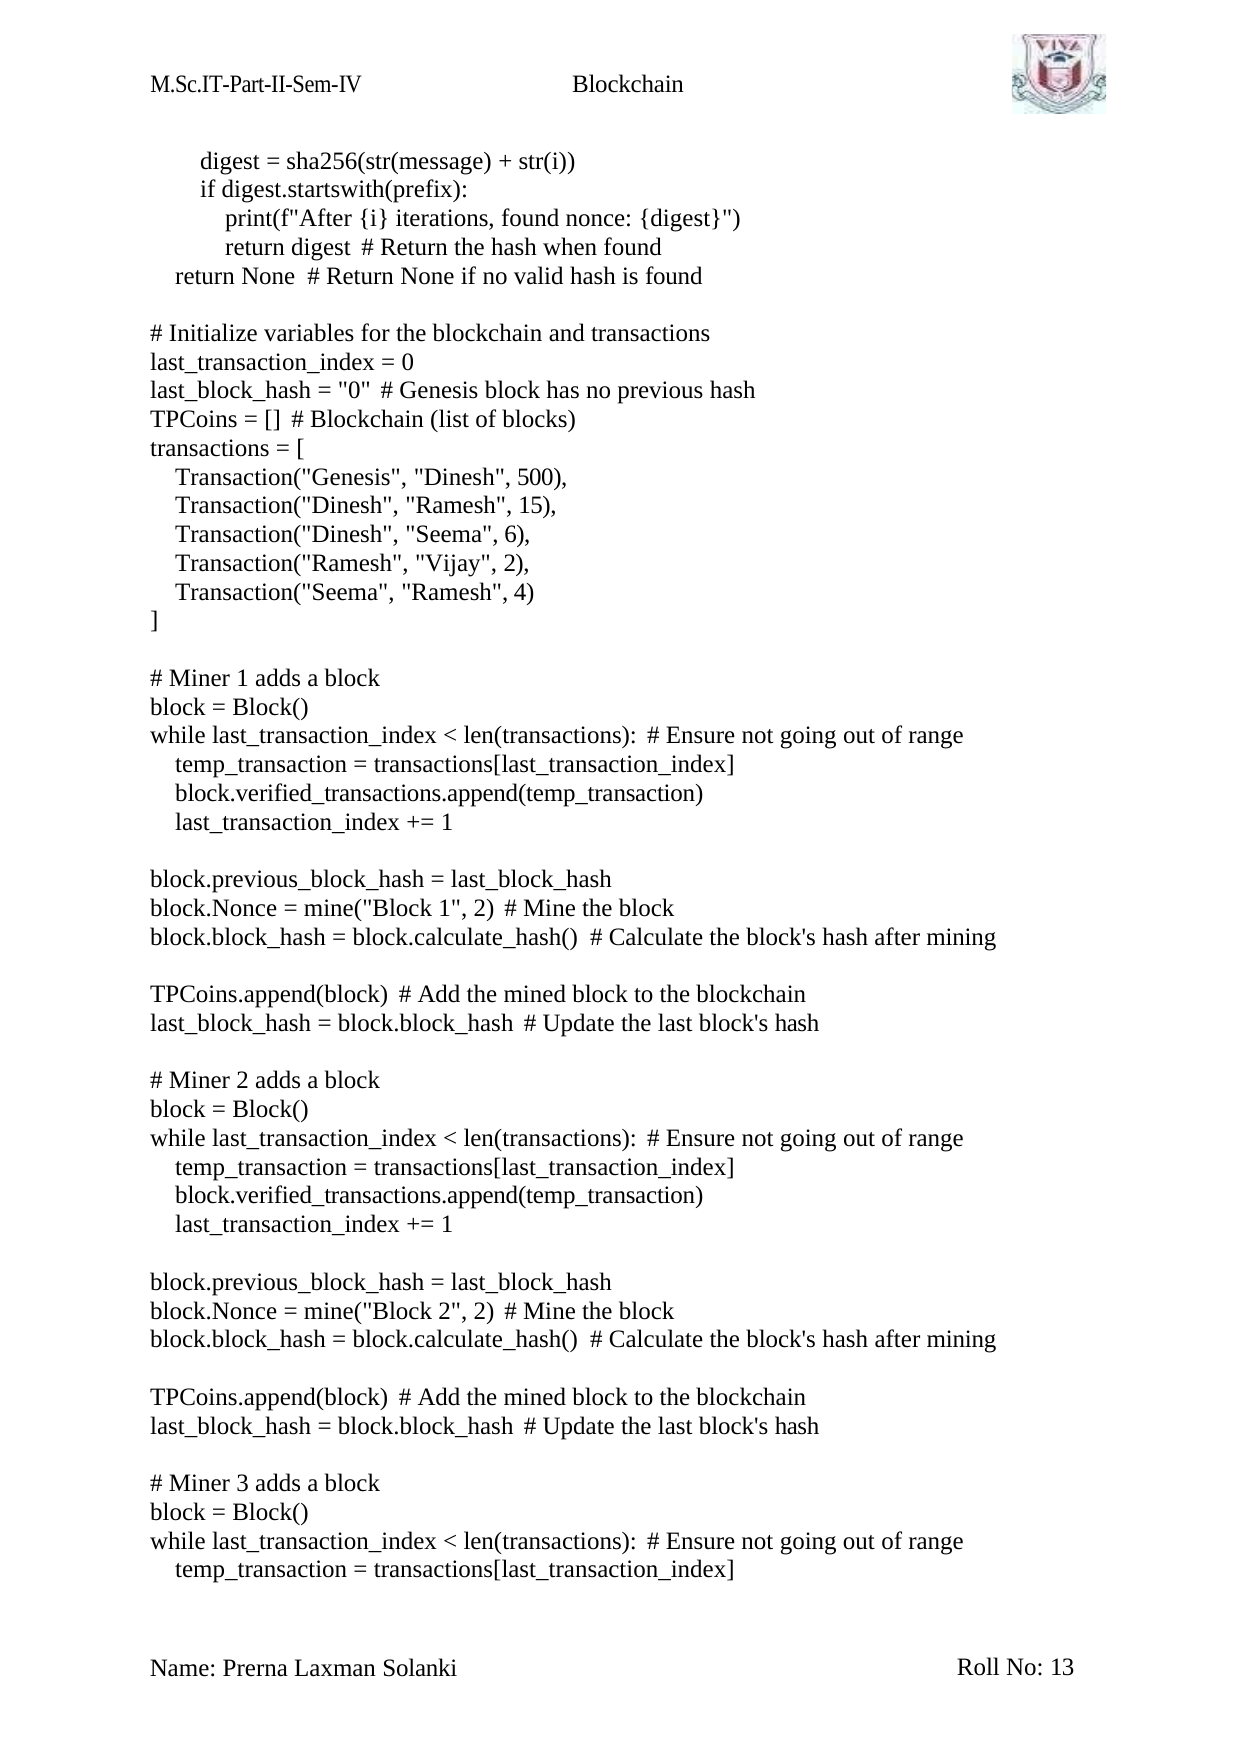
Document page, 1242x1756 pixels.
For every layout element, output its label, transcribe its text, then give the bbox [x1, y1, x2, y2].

text block.previous_block_hash = last_block_hash block.Nonce = mine("Block 2", 2) # Mine the block [150, 1267, 704, 1324]
text Transaction("Ramesh", "Vijay", 2), [175, 548, 1197, 577]
text Transaction("Dinesh", "Ramesh", 15), [175, 491, 1197, 519]
text last_transaction_index += 1 [175, 1209, 1197, 1238]
text last_block_hash = "0" # Genesis block has no previous hash TPCoins = [] # Blockchain (list of blocks) [150, 376, 798, 433]
text TPCoins.append(block) # Add the mined block to the blockchain last_block_hash = block.block_hash # Update the last block's hash [150, 1382, 904, 1439]
text last_transaction_index += 1 [175, 807, 1197, 836]
text block.block_hash = block.calculate_hash() # Calculate the block's hash after mining [150, 1324, 1197, 1353]
text print(f"After {i} iterations, found nonce: {digest}") return digest # Return the hash when found [225, 203, 746, 261]
text # Miner 3 adds a block block = Block() [150, 1468, 417, 1526]
text Transaction("Genesis", "Dinesh", 500), [175, 462, 1197, 491]
text while last_transaction_index < len(transactions): # Ensure not going out of range temp_transaction = transactions[last_transaction_index] block.verified_transactions.append(temp_transaction) [150, 1123, 1084, 1209]
text transactions = [ [150, 433, 1197, 462]
picture [1011, 34, 1107, 114]
text while last_transaction_index < len(transactions): # Ensure not going out of range temp_transaction = transactions[last_transaction_index] block.verified_transactions.append(temp_transaction) [150, 721, 1084, 807]
text Transaction("Dinesh", "Seema", 6), [175, 519, 1197, 548]
text while last_transaction_index < len(transactions): # Ensure not going out of range temp_transaction = transactions[last_transaction_index] [150, 1526, 1084, 1583]
text # Miner 2 adds a block block = Block() [150, 1066, 417, 1123]
text return None # Return None if no valid hash is found [175, 261, 1197, 289]
text block.previous_block_hash = last_block_hash block.Nonce = mine("Block 1", 2) # Mine the block [150, 864, 704, 922]
text ] [150, 606, 1197, 634]
text Transaction("Seema", "Ramesh", 4) [175, 577, 1197, 606]
text # Miner 1 adds a block block = Block() [150, 663, 417, 721]
text digest = sha256(str(message) + str(i)) if digest.startswith(prefix): [200, 146, 576, 203]
text block.block_hash = block.calculate_hash() # Calculate the block's hash after mining [150, 922, 1197, 951]
text # Initialize variables for the blockchain and transactions last_transaction_index = 0 [150, 318, 746, 376]
text TPCoins.append(block) # Add the mined block to the blockchain last_block_hash = block.block_hash # Update the last block's hash [150, 979, 904, 1037]
